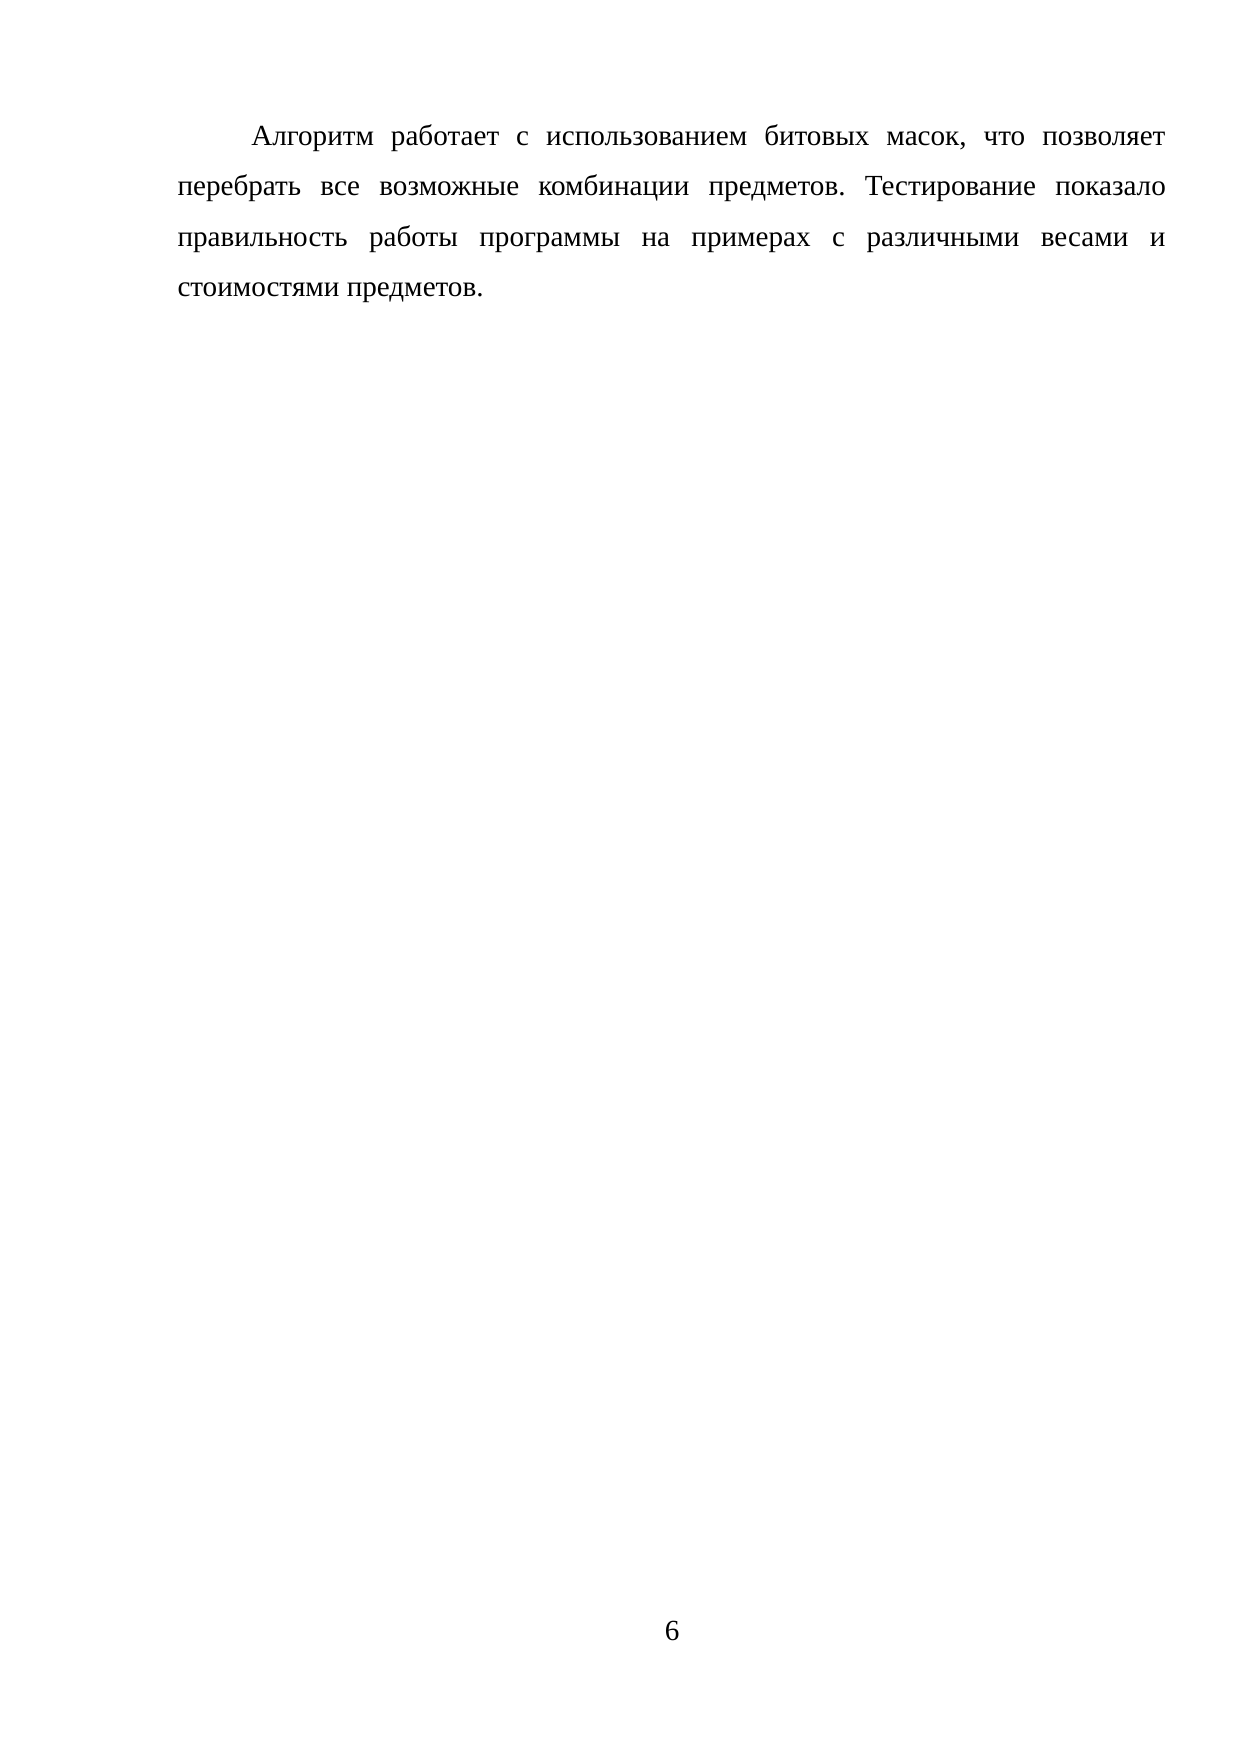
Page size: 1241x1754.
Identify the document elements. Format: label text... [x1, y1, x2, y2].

text Алгоритм работает с использованием битовых масок, что позволяет перебрать все возможные комбинации предметов. Тестирование показало правильность работы программы на примерах с различными весами и стоимостями предметов. [177, 118, 1167, 303]
